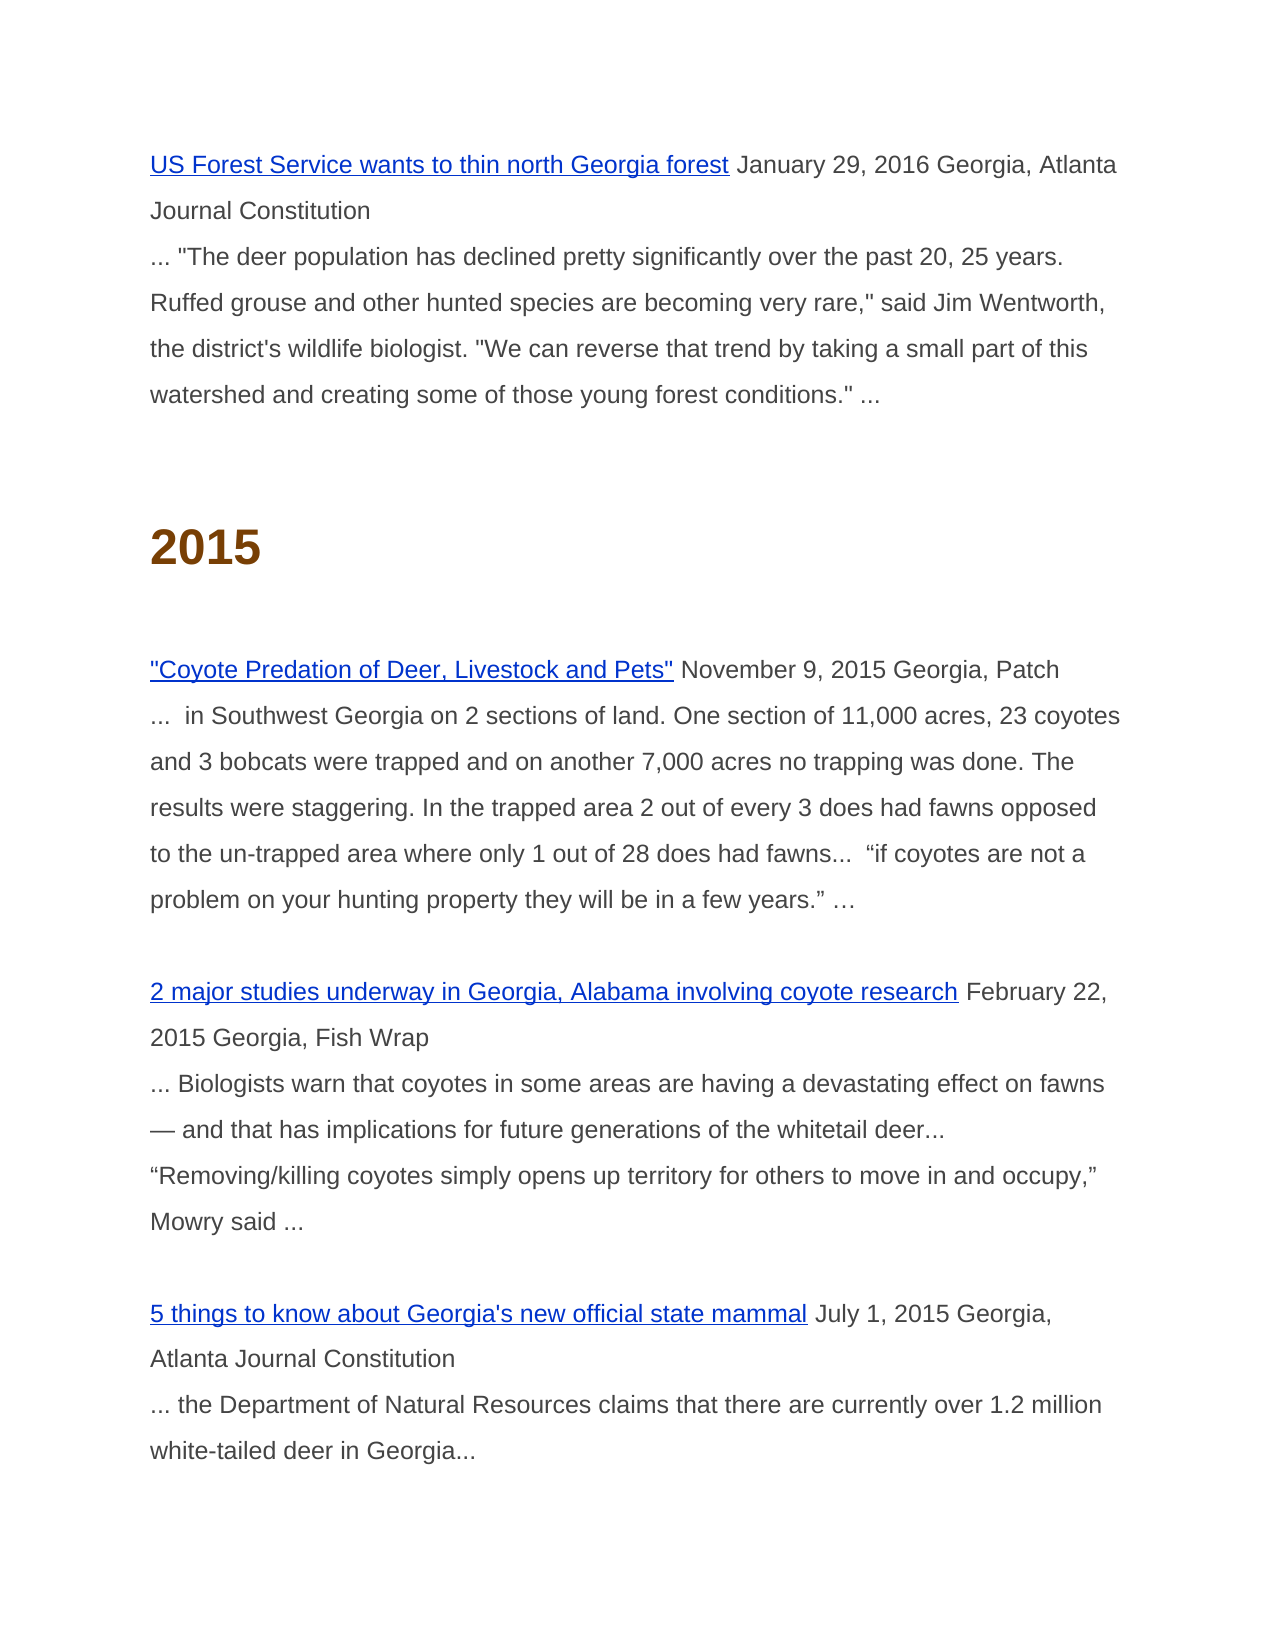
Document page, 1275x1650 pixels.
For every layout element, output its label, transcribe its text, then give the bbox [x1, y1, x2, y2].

text 2015 [150, 517, 1125, 575]
text ... in Southwest Georgia on 2 sections of land. One section of 11,000 acres, 23 coyotes and 3 bobcats were trapped and on another 7,000 acres no trapping was done. The results were staggering. In the trapped area 2 out of every 3 does had fawns opposed to the un-trapped area where only 1 out of 28 does had fawns... “if coyotes are not a problem on your hunting property they will be in a few years.” … [150, 701, 1125, 914]
text 2 major studies underway in Georgia, Alabama involving coyote research February 22, 2015 Georgia, Fish Wrap [150, 977, 1125, 1052]
text ... "The deer population has declined pretty significantly over the past 20, 25 years. Ruffed grouse and other hunted species are becoming very rare," said Jim Wentworth, the district's wildlife biologist. "We can reverse that trend by taking a small part of this watershed and creating some of those young forest conditions." ... [150, 242, 1125, 408]
text ... the Department of Natural Resources claims that there are currently over 1.2 million white-tailed deer in Georgia... [150, 1390, 1125, 1465]
text ... Biologists warn that coyotes in some areas are having a devastating effect on fawns — and that has implications for future generations of the whitetail deer... “Removing/killing coyotes simply opens up territory for others to move in and occupy,” Mowry said ... [150, 1069, 1125, 1235]
text "Coyote Predation of Deer, Livestock and Pets" November 9, 2015 Georgia, Patch [150, 655, 1125, 684]
text US Forest Service wants to thin north Georgia forest January 29, 2016 Georgia, Atlanta Journal Constitution [150, 150, 1125, 225]
text 5 things to know about Georgia's new official state mammal July 1, 2015 Georgia, Atlanta Journal Constitution [150, 1298, 1125, 1373]
